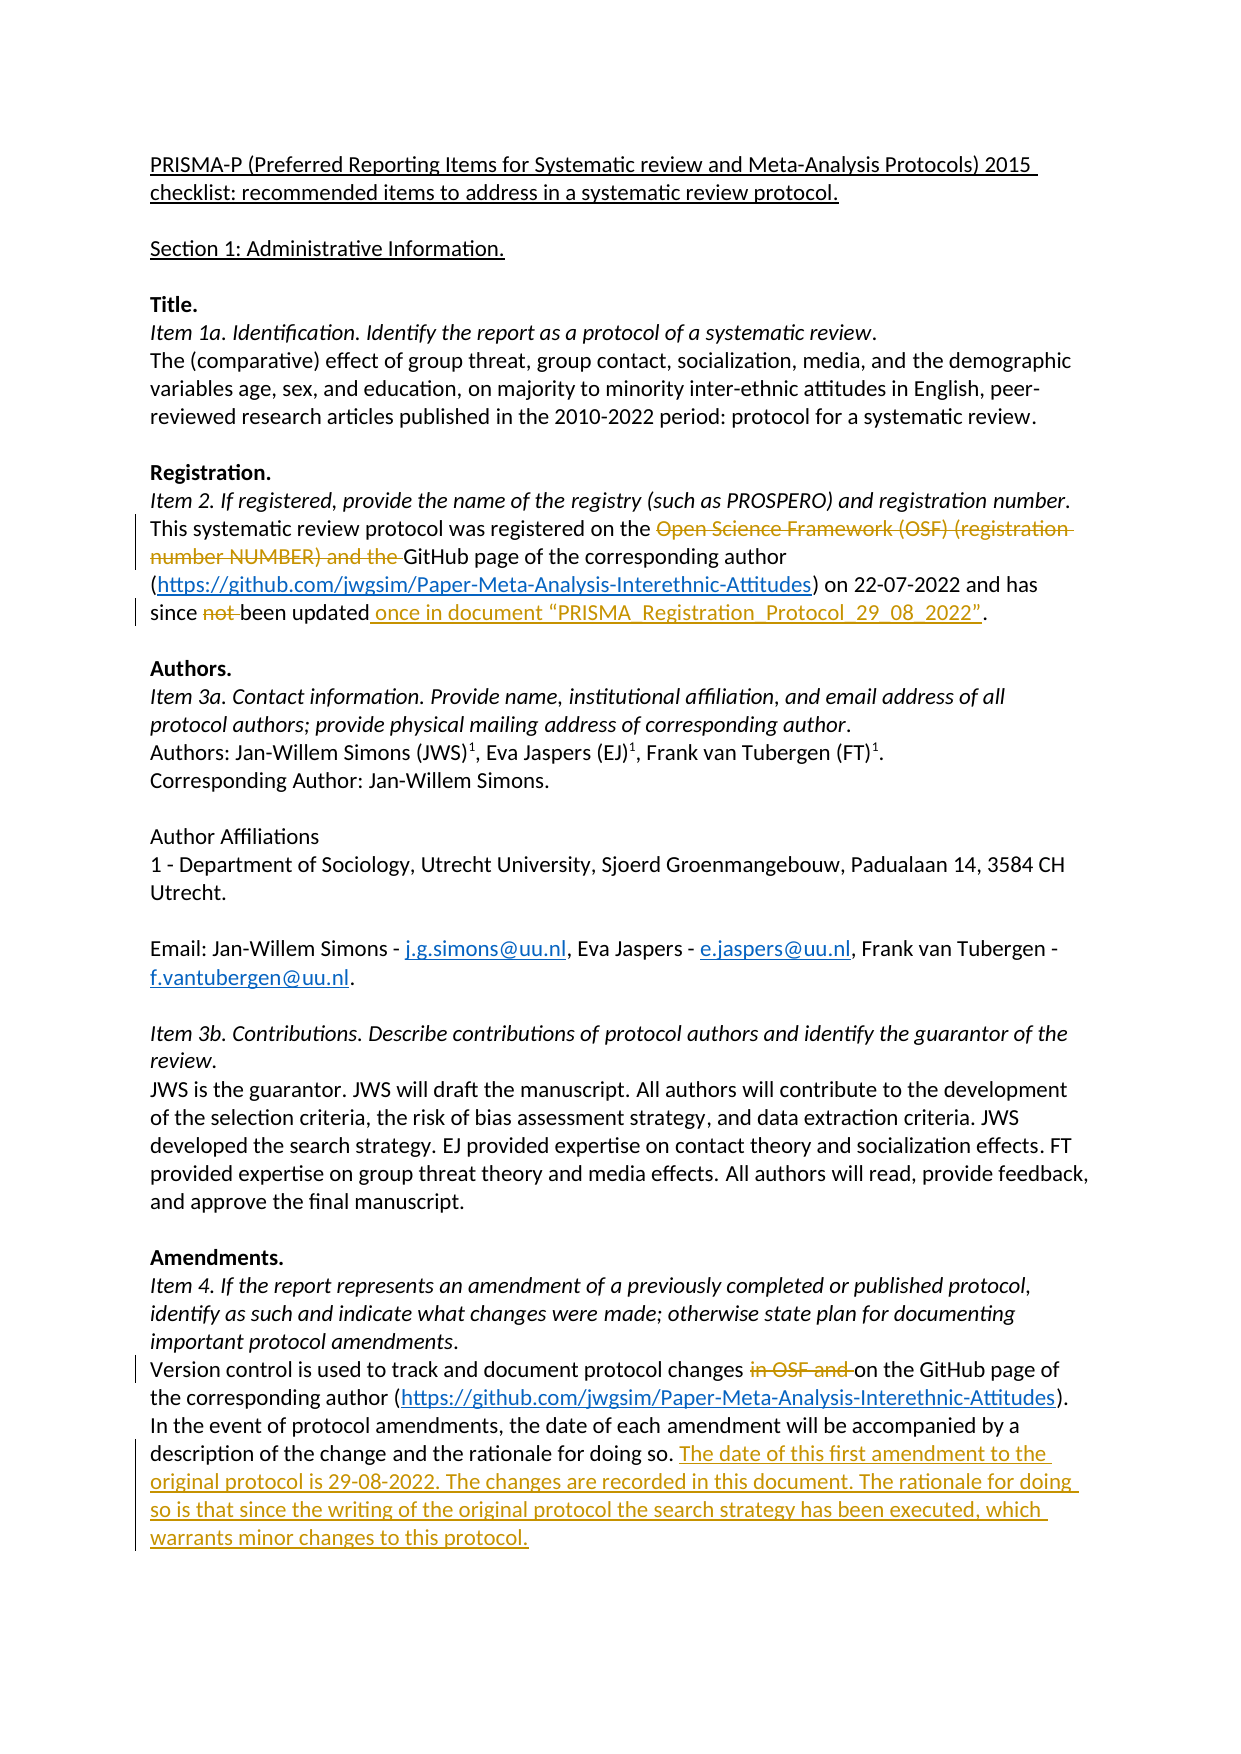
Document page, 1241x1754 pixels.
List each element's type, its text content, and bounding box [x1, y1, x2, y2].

text Section 1: Administrative Information. [150, 234, 1090, 262]
text The (comparative) effect of group threat, group contact, socialization, media, and the demographic variables age, sex, and education, on majority to minority inter-ethnic attitudes in English, peer-reviewed research articles published in the 2010-2022 period: protocol for a systematic review. [150, 346, 1090, 430]
text This systematic review protocol was registered on the GitHub page of the corresponding author (https://github.com/jwgsim/Paper-Meta-Analysis-Interethnic-Attitudes) on 22-07-2022 and has since been updated. [150, 514, 1090, 626]
text Item 4. If the report represents an amendment of a previously completed or published protocol, identify as such and indicate what changes were made; otherwise state plan for documenting important protocol amendments. [150, 1271, 1090, 1355]
text Authors: Jan-Willem Simons (JWS)1, Eva Jaspers (EJ)1, Frank van Tubergen (FT)1. [150, 738, 1090, 766]
text Author Affiliations 1 - Department of Sociology, Utrecht University, Sjoerd Groenmangebouw, Padualaan 14, 3584 CH Utrecht. [150, 822, 1090, 907]
text Version control is used to track and document protocol changes on the GitHub page of the corresponding author (https://github.com/jwgsim/Paper-Meta-Analysis-Interethnic-Attitudes). In the event of protocol amendments, the date of each amendment will be accompanied by a description of the change and the rationale for doing so. [150, 1355, 1090, 1551]
text Authors. [150, 654, 1090, 682]
text Amendments. [150, 1243, 1090, 1271]
text Item 1a. Identification. Identify the report as a protocol of a systematic review. [150, 318, 1090, 346]
text PRISMA-P (Preferred Reporting Items for Systematic review and Meta-Analysis Protocols) 2015 checklist: recommended items to address in a systematic review protocol. [150, 150, 1090, 206]
text Item 3b. Contributions. Describe contributions of protocol authors and identify the guarantor of the review. [150, 1019, 1090, 1075]
text Item 2. If registered, provide the name of the registry (such as PROSPERO) and registration number. [150, 486, 1090, 514]
text JWS is the guarantor. JWS will draft the manuscript. All authors will contribute to the development of the selection criteria, the risk of bias assessment strategy, and data extraction criteria. JWS developed the search strategy. EJ provided expertise on contact theory and socialization effects. FT provided expertise on group threat theory and media effects. All authors will read, provide feedback, and approve the final manuscript. [150, 1075, 1090, 1215]
text Title. [150, 290, 1090, 318]
text Email: Jan-Willem Simons - j.g.simons@uu.nl, Eva Jaspers - e.jaspers@uu.nl, Frank van Tubergen - f.vantubergen@uu.nl. [150, 934, 1090, 1019]
text Item 3a. Contact information. Provide name, institutional affiliation, and email address of all protocol authors; provide physical mailing address of corresponding author. [150, 682, 1090, 738]
text Registration. [150, 458, 1090, 486]
text Corresponding Author: Jan-Willem Simons. [150, 766, 1090, 822]
